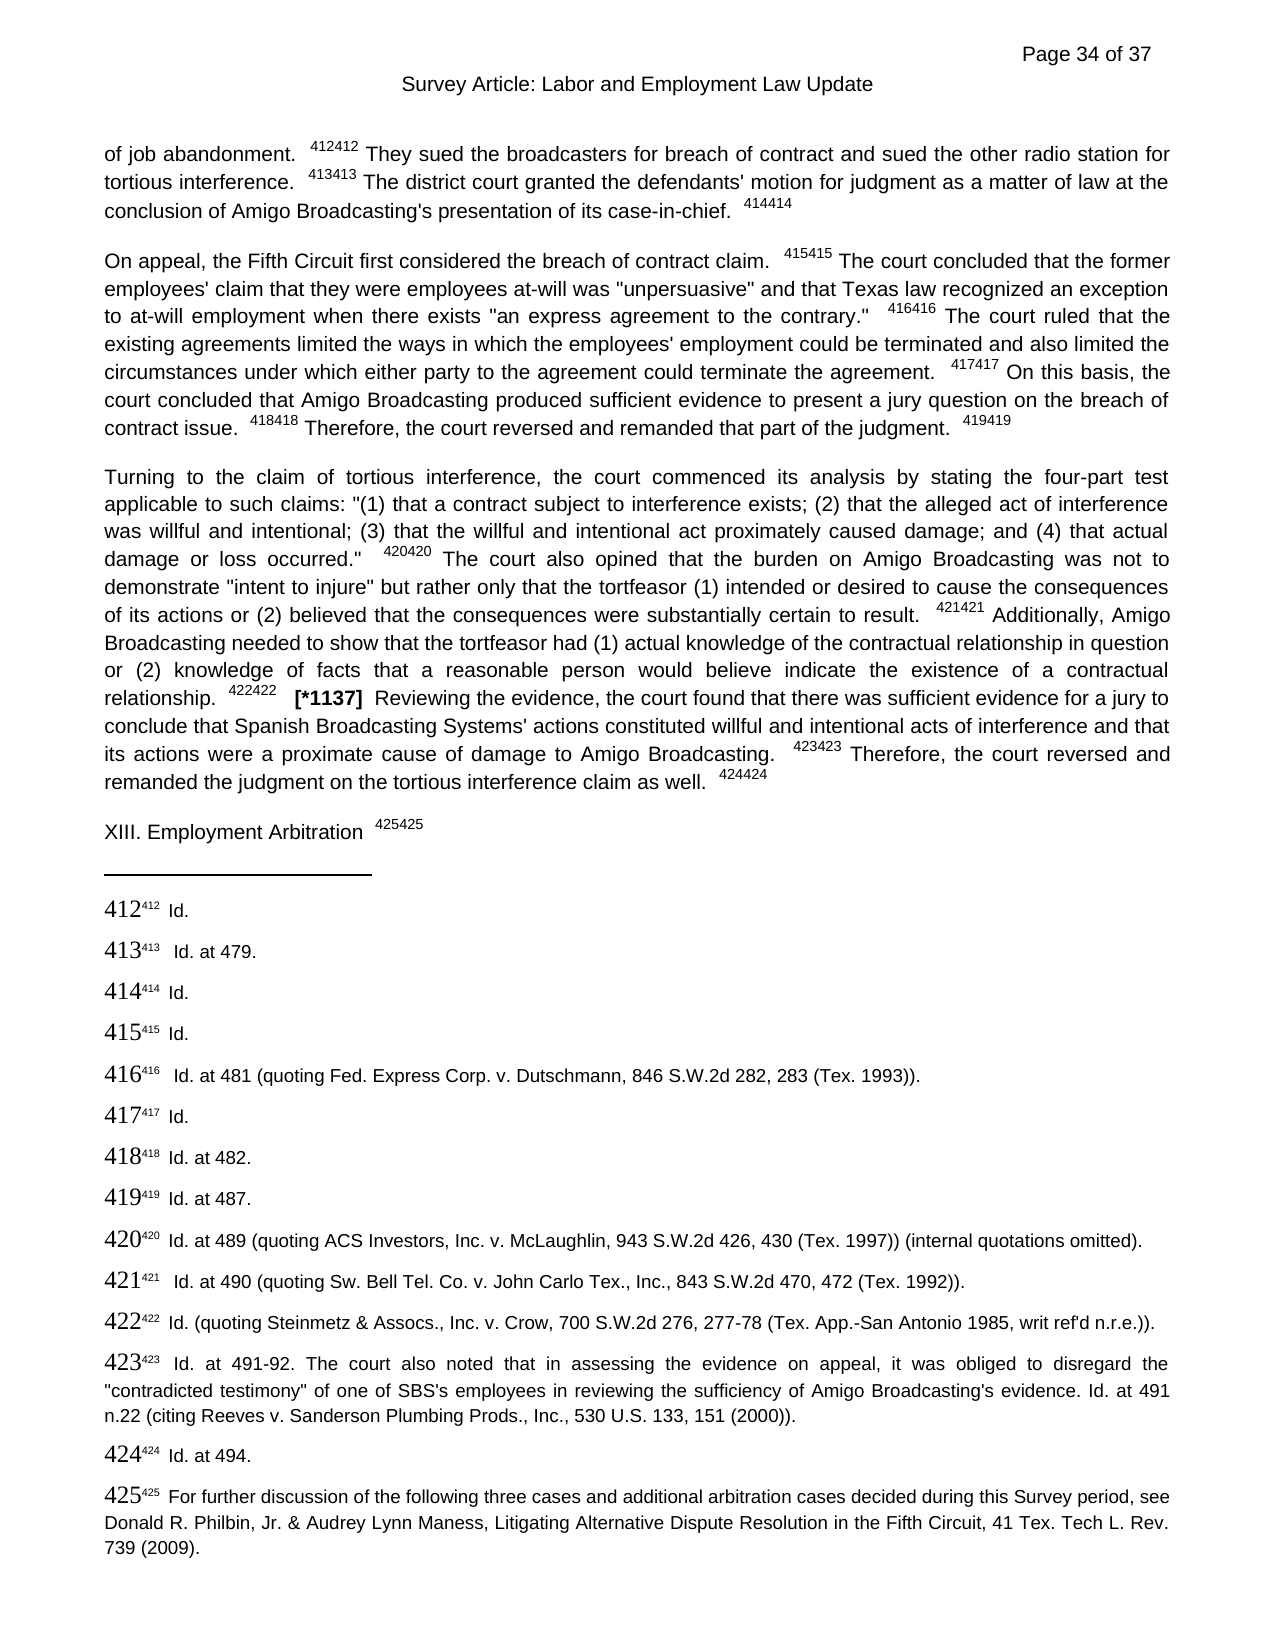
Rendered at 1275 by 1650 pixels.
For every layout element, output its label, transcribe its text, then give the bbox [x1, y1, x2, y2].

text On appeal, the Fifth Circuit first considered the breach of contract claim. 415 The court concluded that the former employees' claim that they were employees at-will was "unpersuasive" and that Texas law recognized an exception to at-will employment when there exists "an express agreement to the contrary." 416 The court ruled that the existing agreements limited the ways in which the employees' employment could be terminated and also limited the circumstances under which either party to the agreement could terminate the agreement. 417 On this basis, the court concluded that Amigo Broadcasting produced sufficient evidence to present a jury question on the breach of contract issue. 418 Therefore, the court reversed and remanded that part of the judgment. 419 [104, 244, 1171, 441]
text Turning to the claim of tortious interference, the court commenced its analysis by stating the four-part test applicable to such claims: "(1) that a contract subject to interference exists; (2) that the alleged act of interference was willful and intentional; (3) that the willful and intentional act proximately caused damage; and (4) that actual damage or loss occurred." 420 The court also opined that the burden on Amigo Broadcasting was not to demonstrate "intent to injure" but rather only that the tortfeasor (1) intended or desired to cause the consequences of its actions or (2) believed that the consequences were substantially certain to result. 421 Additionally, Amigo Broadcasting needed to show that the tortfeasor had (1) actual knowledge of the contractual relationship in question or (2) knowledge of facts that a reasonable person would believe indicate the existence of a contractual relationship. 422 [*1137] Reviewing the evidence, the court found that there was sufficient evidence for a jury to conclude that Spanish Broadcasting Systems' actions constituted willful and intentional acts of interference and that its actions were a proximate cause of damage to Amigo Broadcasting. 423 Therefore, the court reversed and remanded the judgment on the tortious interference claim as well. 424 [104, 462, 1171, 795]
text The Fifth Circuit also took up important questions of Texas law in Amigo Broadcasting. 409 The termination of an employment relationship between Amigo Broadcasting and two of its on-air radio personalities, who were broadcasting at its station in Austin, triggered a lawsuit. 410 The broadcasters [*1136] had each signed employment agreements with Amigo Broadcasting that included non- compete agreements. 411 When Amigo Broadcasting learned that the two broadcasters had negotiated and later signed employment agreements with Spanish Broadcasting Systems and had subsequently stopped coming to work, Amigo Broadcasting accused them of job abandonment. 412 They sued the broadcasters for breach of contract and sued the other radio station for tortious interference. 413 The district court granted the defendants' motion for judgment as a matter of law at the conclusion of Amigo Broadcasting's presentation of its case-in-chief. 414 [104, 137, 1171, 224]
text XIII. Employment Arbitration 425 [104, 816, 1171, 844]
